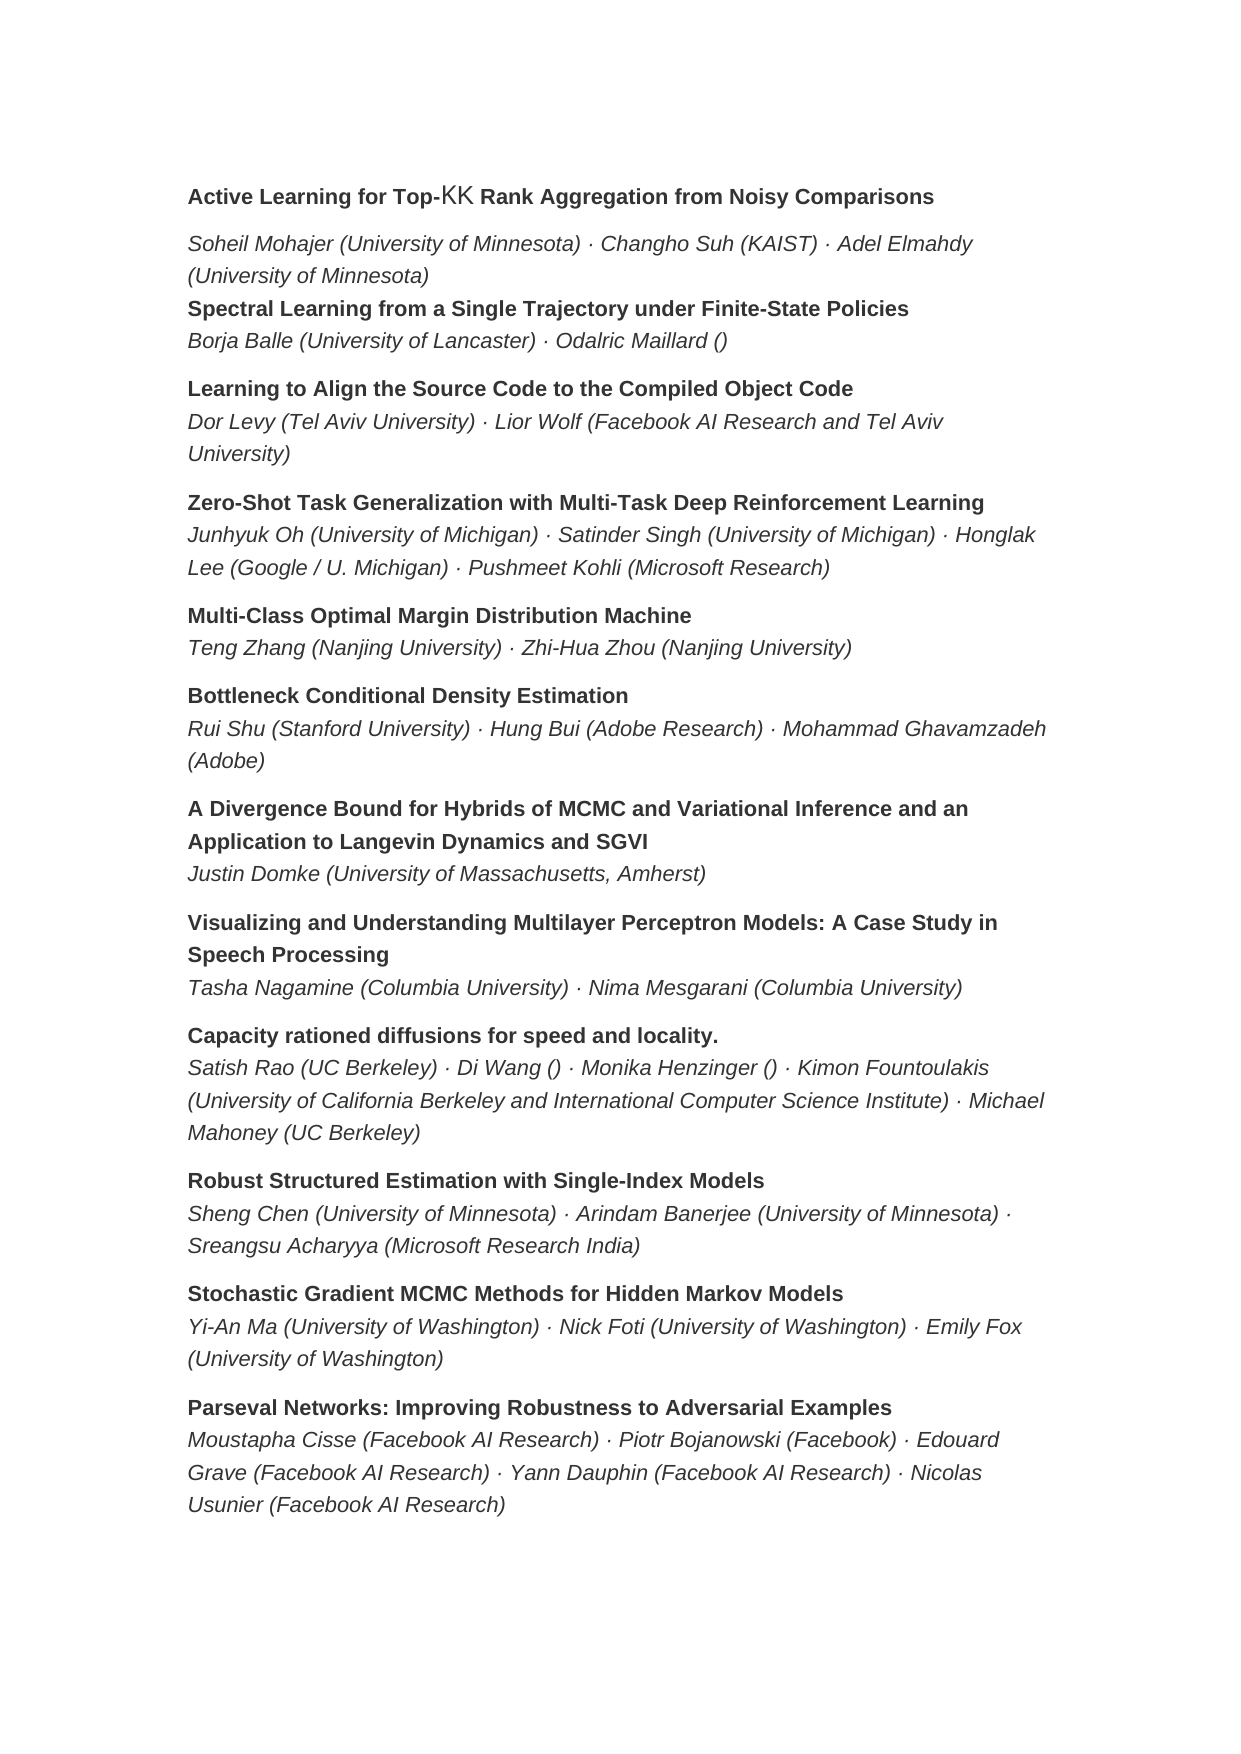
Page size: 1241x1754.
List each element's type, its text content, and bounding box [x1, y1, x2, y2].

text Zero-Shot Task Generalization with Multi-Task Deep Reinforcement Learning Junhyuk Oh (University of Michigan) · Satinder Singh (University of Michigan) · Honglak Lee (Google / U. Michigan) · Pushmeet Kohli (Microsoft Research) [187, 486, 1053, 583]
text Learning to Align the Source Code to the Compiled Object Code Dor Levy (Tel Aviv University) · Lior Wolf (Facebook AI Research and Tel Aviv University) [187, 373, 1053, 470]
text Stochastic Gradient MCMC Methods for Hidden Markov Models Yi-An Ma (University of Washington) · Nick Foti (University of Washington) · Emily Fox (University of Washington) [187, 1278, 1053, 1375]
text Visualizing and Understanding Multilayer Perceptron Models: A Case Study in Speech Processing Tasha Nagamine (Columbia University) · Nima Mesgarani (Columbia University) [187, 906, 1053, 1003]
text Capacity rationed diffusions for speed and locality. Satish Rao (UC Berkeley) · Di Wang () · Monika Henzinger () · Kimon Fountoulakis (University of California Berkeley and International Computer Science Institute) · Michael Mahoney (UC Berkeley) [187, 1019, 1053, 1149]
text A Divergence Bound for Hybrids of MCMC and Variational Inference and an Application to Langevin Dynamics and SGVI Justin Domke (University of Massachusetts, Amherst) [187, 793, 1053, 890]
text Bottleneck Conditional Density Estimation Rui Shu (Stanford University) · Hung Bui (Adobe Research) · Mohammad Ghavamzadeh (Adobe) [187, 679, 1053, 777]
text Parseval Networks: Improving Robustness to Adversarial Examples Moustapha Cisse (Facebook AI Research) · Piotr Bojanowski (Facebook) · Edouard Grave (Facebook AI Research) · Yann Dauphin (Facebook AI Research) · Nicolas Usunier (Facebook AI Research) [187, 1391, 1053, 1521]
text Multi-Class Optimal Margin Distribution Machine Teng Zhang (Nanjing University) · Zhi-Hua Zhou (Nanjing University) [187, 599, 1053, 664]
text Robust Structured Estimation with Single-Index Models Sheng Chen (University of Minnesota) · Arindam Banerjee (University of Minnesota) · Sreangsu Acharyya (Microsoft Research India) [187, 1164, 1053, 1262]
text Active Learning for Top-KK Rank Aggregation from Noisy Comparisons Soheil Mohajer (University of Minnesota) · Changho Suh (KAIST) · Adel Elmahdy (University of Minnesota) [187, 162, 1053, 292]
text Spectral Learning from a Single Trajectory under Finite-State Policies Borja Balle (University of Lancaster) · Odalric Maillard () [187, 292, 1053, 357]
